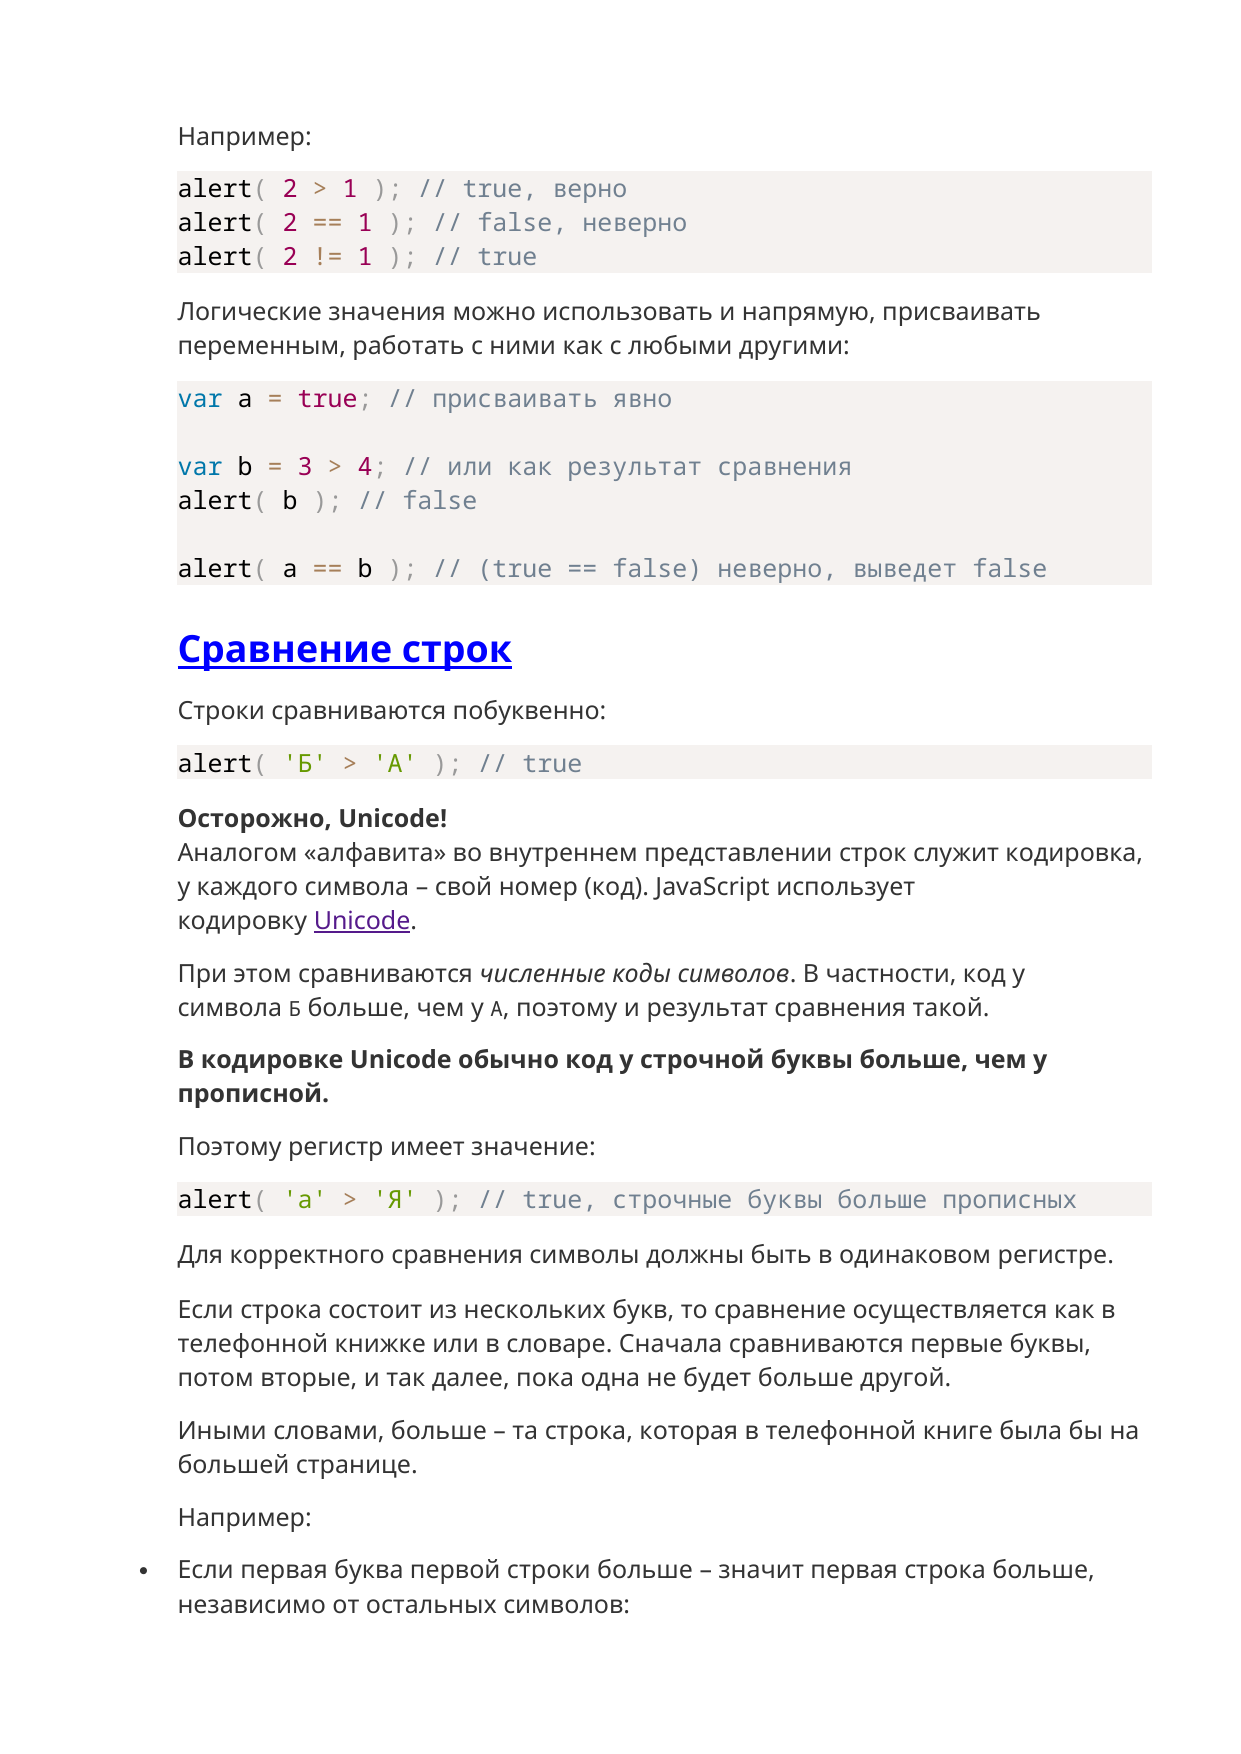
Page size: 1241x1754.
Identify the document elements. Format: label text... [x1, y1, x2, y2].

text var b = 3 > 4; // или как результат сравнения [177, 449, 1152, 483]
text Если строка состоит из нескольких букв, то сравнение осуществляется как в телефонной книжке или в словаре. Сначала сравниваются первые буквы, потом вторые, и так далее, пока одна не будет больше другой. [177, 1292, 1152, 1394]
text alert( 2 != 1 ); // true [177, 239, 1152, 273]
text alert( a == b ); // (true == false) неверно, выведет false [177, 551, 1152, 585]
text alert( b ); // false [177, 483, 1152, 517]
text alert( 'а' > 'Я' ); // true, строчные буквы больше прописных [177, 1182, 1152, 1216]
text Поэтому регистр имеет значение: [177, 1129, 1152, 1163]
text Например: [177, 118, 1152, 152]
text alert( 'Б' > 'А' ); // true [177, 745, 1152, 779]
text В кодировке Unicode обычно код у строчной буквы больше, чем у прописной. [177, 1042, 1152, 1110]
list Если первая буква первой строки больше – значит первая строка больше, независимо от остальных символов: [140, 1552, 1152, 1620]
text Например: [177, 1499, 1152, 1533]
text Логические значения можно использовать и напрямую, присваивать переменным, работать с ними как с любыми другими: [177, 294, 1152, 362]
text Строки сравниваются побуквенно: [177, 692, 1152, 727]
text Иными словами, больше – та строка, которая в телефонной книге была бы на большей странице. [177, 1412, 1152, 1481]
text var a = true; // присваивать явно [177, 381, 1152, 415]
text Аналогом «алфавита» во внутреннем представлении строк служит кодировка, у каждого символа – свой номер (код). JavaScript использует кодировку Unicode. [177, 834, 1152, 936]
text alert( 2 > 1 ); // true, верно [177, 171, 1152, 205]
text При этом сравниваются численные коды символов. В частности, код у символа Б больше, чем у А, поэтому и результат сравнения такой. [177, 955, 1152, 1023]
text Осторожно, Unicode! [177, 800, 1152, 834]
text Сравнение строк [177, 623, 1152, 674]
text alert( 2 == 1 ); // false, неверно [177, 205, 1152, 239]
text Для корректного сравнения символы должны быть в одинаковом регистре. [177, 1237, 1152, 1271]
